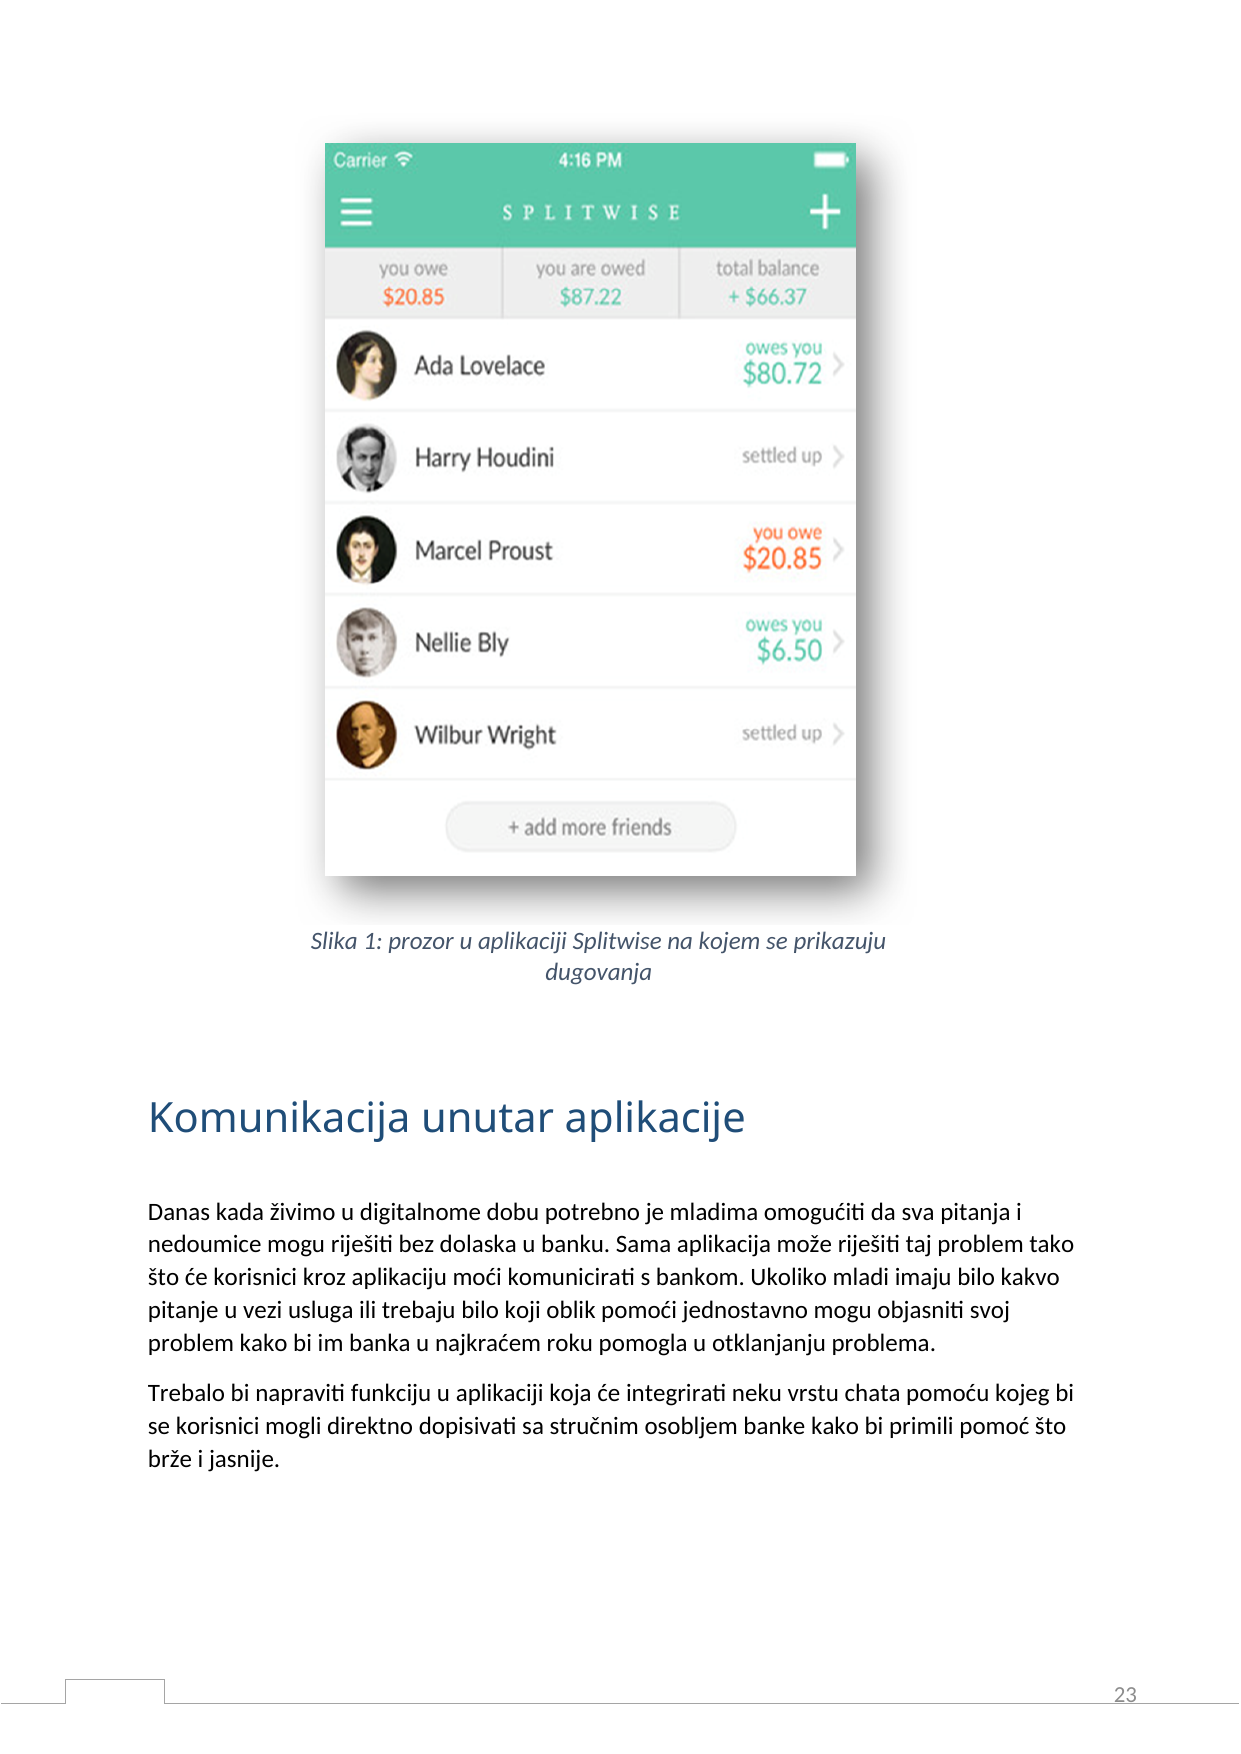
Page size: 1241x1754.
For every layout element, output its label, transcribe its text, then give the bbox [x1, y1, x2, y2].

picture [325, 143, 856, 876]
subtitle Komunikacija unutar aplikacije [148, 1087, 1092, 1144]
text Danas kada živimo u digitalnome dobu potrebno je mladima omogućiti da sva pitanja i nedoumice mogu riješiti bez dolaska u banku. Sama aplikacija može riješiti taj problem tako što će korisnici kroz aplikaciju moći komunicirati s bankom. Ukoliko mladi imaju bilo kakvo pitanje u vezi usluga ili trebaju bilo koji oblik pomoći jednostavno mogu objasniti svoj problem kako bi im banka u najkraćem roku pomogla u otklanjanju problema. [148, 1196, 1092, 1358]
text Trebalo bi napraviti funkciju u aplikaciji koja će integrirati neku vrstu chata pomoću kojeg bi se korisnici mogli direktno dopisivati sa stručnim osobljem banke kako bi primili pomoć što brže i jasnije. [148, 1377, 1092, 1473]
